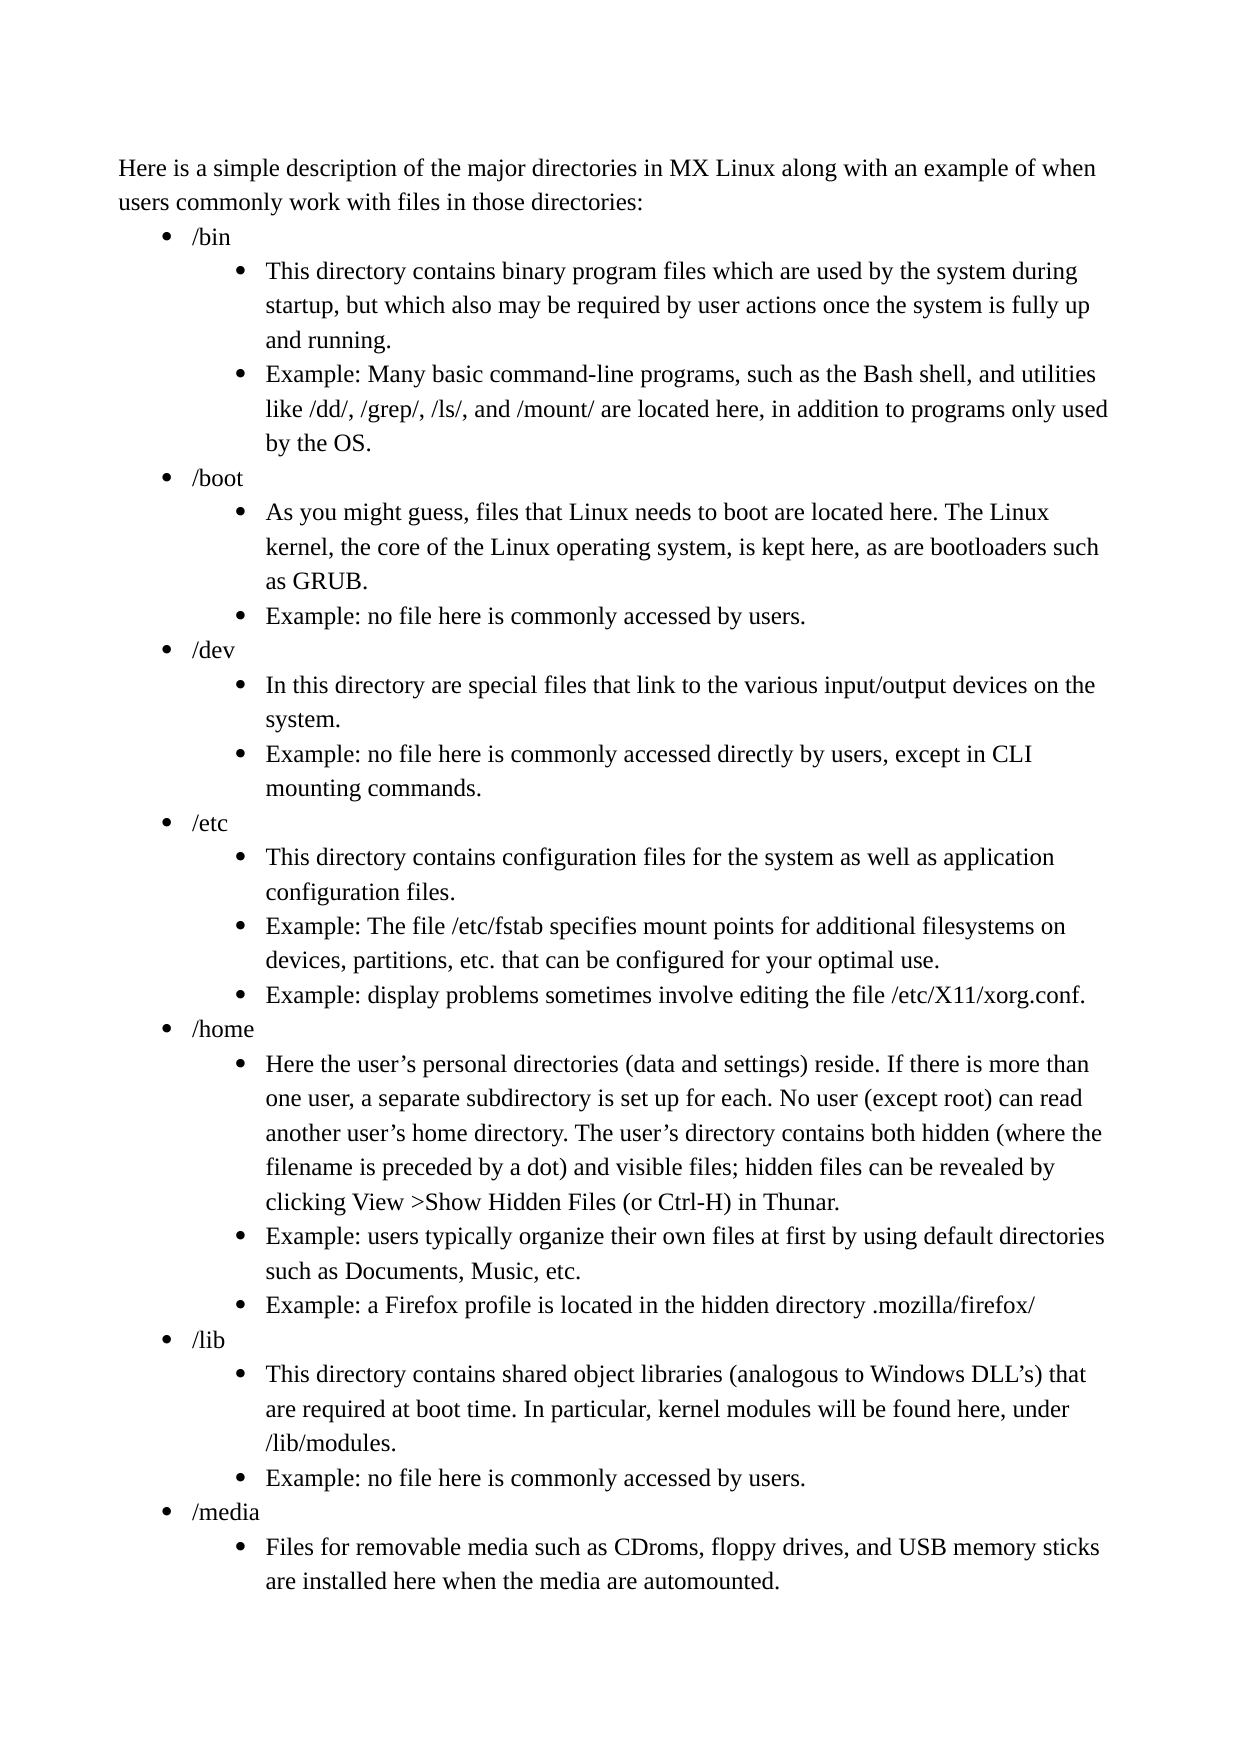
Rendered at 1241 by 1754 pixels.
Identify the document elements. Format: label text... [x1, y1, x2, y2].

list /lib [162, 1325, 1122, 1354]
text Here is a simple description of the major directories in MX Linux along with an example of when users commonly work with files in those directories: [118, 153, 1122, 216]
list /home [162, 1014, 1122, 1043]
list Example: display problems sometimes involve editing the file /etc/X11/xorg.conf. [236, 980, 1122, 1009]
list Here the user’s personal directories (data and settings) reside. If there is more than one user, a separate subdirectory is set up for each. No user (except root) can read another user’s home directory. The user’s directory contains both hidden (where the filename is preceded by a dot) and visible files; hidden files can be revealed by clicking View >Show Hidden Files (or Ctrl-H) in Thunar. [236, 1049, 1122, 1216]
list Example: no file here is commonly accessed directly by users, except in CLI mounting commands. [236, 739, 1122, 802]
list As you might guess, files that Linux needs to boot are located here. The Linux kernel, the core of the Linux operating system, is kept here, as are bootloaders such as GRUB. [236, 497, 1122, 595]
list This directory contains configuration files for the system as well as application configuration files. [236, 842, 1122, 905]
list Example: The file /etc/fstab specifies mount points for additional filesystems on devices, partitions, etc. that can be configured for your optimal use. [236, 911, 1122, 974]
list This directory contains binary program files which are used by the system during startup, but which also may be required by user actions once the system is fully up and running. [236, 256, 1122, 354]
list Files for removable media such as CDroms, floppy drives, and USB memory sticks are installed here when the media are automounted. [236, 1532, 1122, 1595]
list Example: no file here is commonly accessed by users. [236, 1463, 1122, 1492]
list /media [162, 1497, 1122, 1526]
list This directory contains shared object libraries (analogous to Windows DLL’s) that are required at boot time. In particular, kernel modules will be found here, under /lib/modules. [236, 1359, 1122, 1457]
list /boot [162, 463, 1122, 492]
list /etc [162, 808, 1122, 836]
list /bin [162, 222, 1122, 250]
list /dev [162, 635, 1122, 664]
list Example: users typically organize their own files at first by using default directories such as Documents, Music, etc. [236, 1221, 1122, 1285]
list Example: Many basic command-line programs, such as the Bash shell, and utilities like /dd/, /grep/, /ls/, and /mount/ are located here, in addition to programs only used by the OS. [236, 359, 1122, 457]
list In this directory are special files that link to the various input/output devices on the system. [236, 670, 1122, 733]
list Example: no file here is commonly accessed by users. [236, 601, 1122, 629]
list Example: a Firefox profile is located in the hidden directory .mozilla/firefox/ [236, 1290, 1122, 1319]
